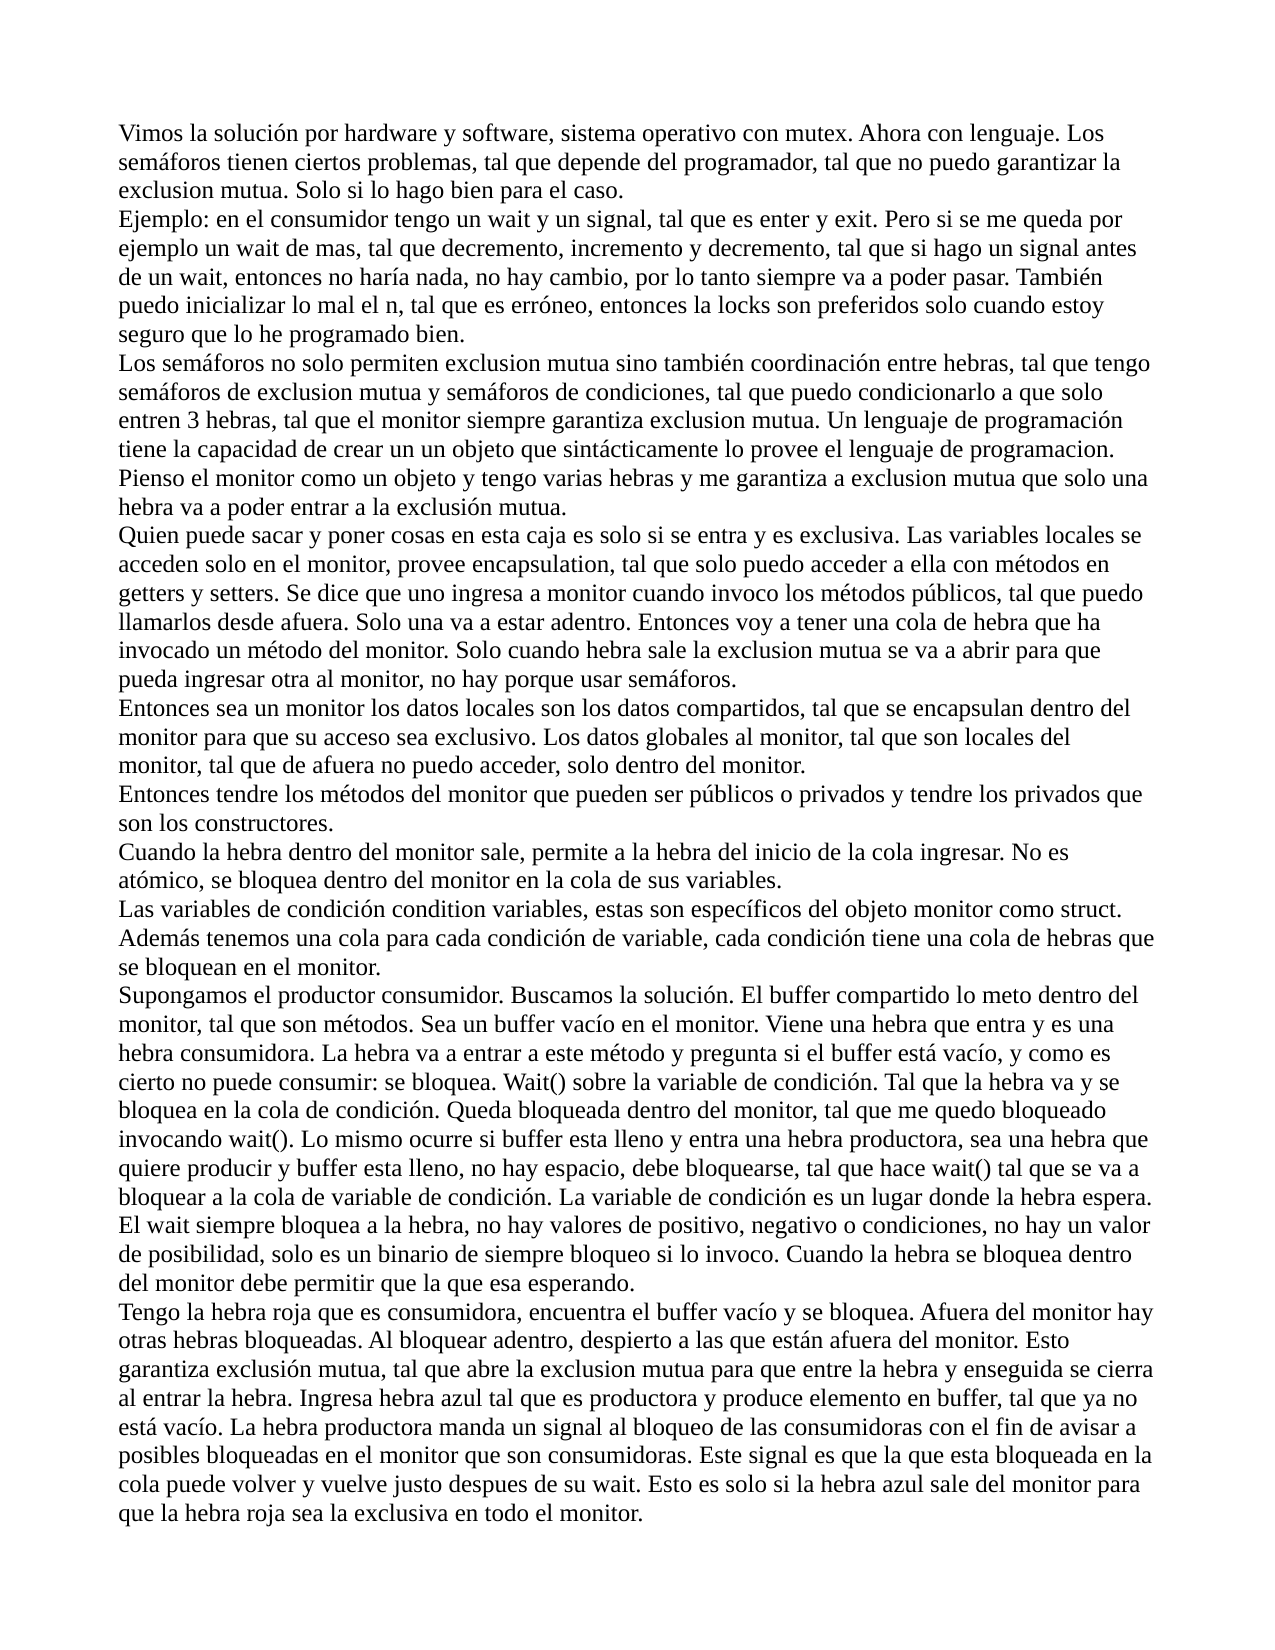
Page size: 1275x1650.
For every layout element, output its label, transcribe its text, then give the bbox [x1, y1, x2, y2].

text Cuando la hebra dentro del monitor sale, permite a la hebra del inicio de la cola ingresar. No es atómico, se bloquea dentro del monitor en la cola de sus variables. [118, 837, 1157, 894]
text Quien puede sacar y poner cosas en esta caja es solo si se entra y es exclusiva. Las variables locales se acceden solo en el monitor, provee encapsulation, tal que solo puedo acceder a ella con métodos en getters y setters. Se dice que uno ingresa a monitor cuando invoco los métodos públicos, tal que puedo llamarlos desde afuera. Solo una va a estar adentro. Entonces voy a tener una cola de hebra que ha invocado un método del monitor. Solo cuando hebra sale la exclusion mutua se va a abrir para que pueda ingresar otra al monitor, no hay porque usar semáforos. [118, 521, 1157, 693]
text Supongamos el productor consumidor. Buscamos la solución. El buffer compartido lo meto dentro del monitor, tal que son métodos. Sea un buffer vacío en el monitor. Viene una hebra que entra y es una hebra consumidora. La hebra va a entrar a este método y pregunta si el buffer está vacío, y como es cierto no puede consumir: se bloquea. Wait() sobre la variable de condición. Tal que la hebra va y se bloquea en la cola de condición. Queda bloqueada dentro del monitor, tal que me quedo bloqueado invocando wait(). Lo mismo ocurre si buffer esta lleno y entra una hebra productora, sea una hebra que quiere producir y buffer esta lleno, no hay espacio, debe bloquearse, tal que hace wait() tal que se va a bloquear a la cola de variable de condición. La variable de condición es un lugar donde la hebra espera. El wait siempre bloquea a la hebra, no hay valores de positivo, negativo o condiciones, no hay un valor de posibilidad, solo es un binario de siempre bloqueo si lo invoco. Cuando la hebra se bloquea dentro del monitor debe permitir que la que esa esperando. [118, 981, 1157, 1297]
text Vimos la solución por hardware y software, sistema operativo con mutex. Ahora con lenguaje. Los semáforos tienen ciertos problemas, tal que depende del programador, tal que no puedo garantizar la exclusion mutua. Solo si lo hago bien para el caso. [118, 118, 1157, 204]
text Entonces tendre los métodos del monitor que pueden ser públicos o privados y tendre los privados que son los constructores. [118, 779, 1157, 837]
text Ejemplo: en el consumidor tengo un wait y un signal, tal que es enter y exit. Pero si se me queda por ejemplo un wait de mas, tal que decremento, incremento y decremento, tal que si hago un signal antes de un wait, entonces no haría nada, no hay cambio, por lo tanto siempre va a poder pasar. También puedo inicializar lo mal el n, tal que es erróneo, entonces la locks son preferidos solo cuando estoy seguro que lo he programado bien. [118, 204, 1157, 348]
text Las variables de condición condition variables, estas son específicos del objeto monitor como struct. Además tenemos una cola para cada condición de variable, cada condición tiene una cola de hebras que se bloquean en el monitor. [118, 894, 1157, 981]
text Entonces sea un monitor los datos locales son los datos compartidos, tal que se encapsulan dentro del monitor para que su acceso sea exclusivo. Los datos globales al monitor, tal que son locales del monitor, tal que de afuera no puedo acceder, solo dentro del monitor. [118, 693, 1157, 779]
text Los semáforos no solo permiten exclusion mutua sino también coordinación entre hebras, tal que tengo semáforos de exclusion mutua y semáforos de condiciones, tal que puedo condicionarlo a que solo entren 3 hebras, tal que el monitor siempre garantiza exclusion mutua. Un lenguaje de programación tiene la capacidad de crear un un objeto que sintácticamente lo provee el lenguaje de programacion. Pienso el monitor como un objeto y tengo varias hebras y me garantiza a exclusion mutua que solo una hebra va a poder entrar a la exclusión mutua. [118, 348, 1157, 521]
text Tengo la hebra roja que es consumidora, encuentra el buffer vacío y se bloquea. Afuera del monitor hay otras hebras bloqueadas. Al bloquear adentro, despierto a las que están afuera del monitor. Esto garantiza exclusión mutua, tal que abre la exclusion mutua para que entre la hebra y enseguida se cierra al entrar la hebra. Ingresa hebra azul tal que es productora y produce elemento en buffer, tal que ya no está vacío. La hebra productora manda un signal al bloqueo de las consumidoras con el fin de avisar a posibles bloqueadas en el monitor que son consumidoras. Este signal es que la que esta bloqueada en la cola puede volver y vuelve justo despues de su wait. Esto es solo si la hebra azul sale del monitor para que la hebra roja sea la exclusiva en todo el monitor. [118, 1297, 1157, 1527]
